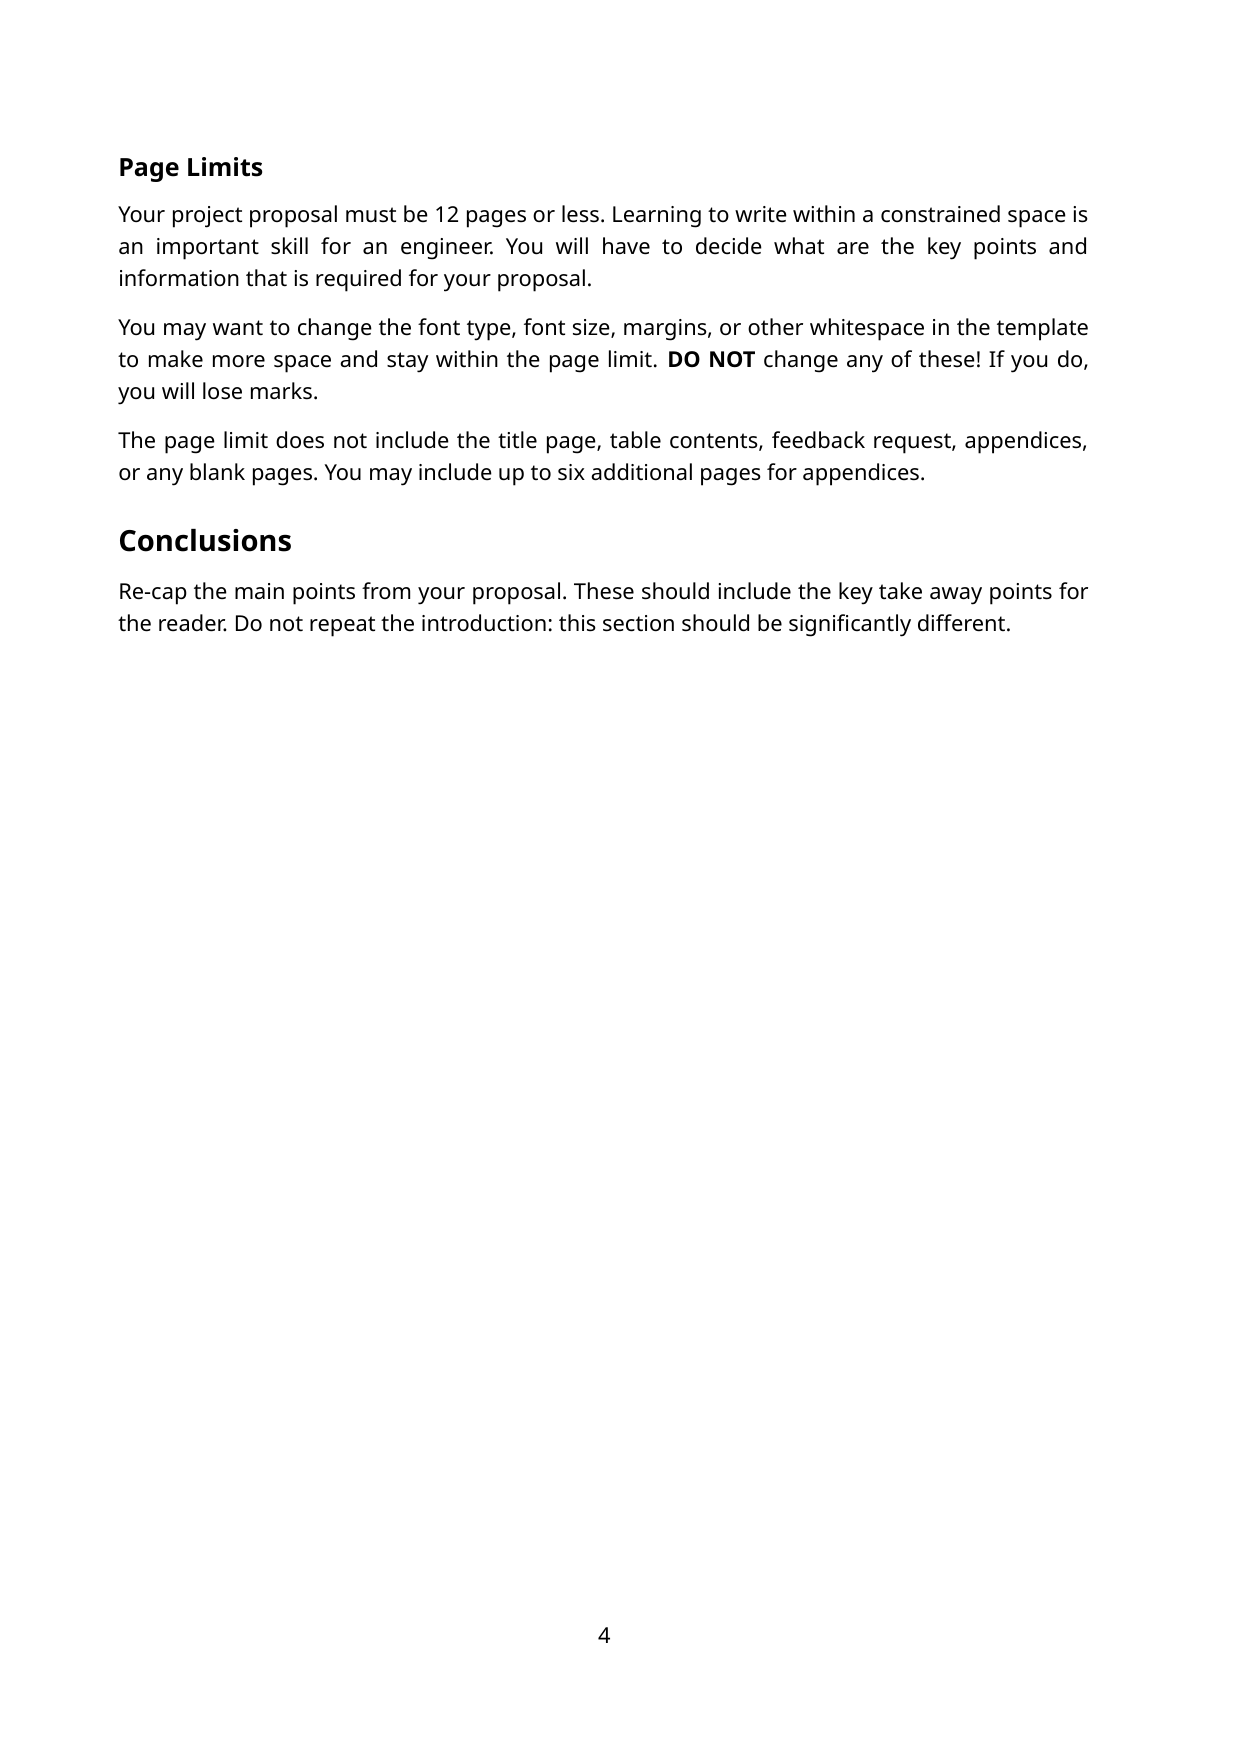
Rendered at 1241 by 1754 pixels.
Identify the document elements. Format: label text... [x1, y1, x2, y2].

text The page limit does not include the title page, table contents, feedback request, appendices, or any blank pages. You may include up to six additional pages for appendices. [118, 425, 1090, 487]
text Re-cap the main points from your proposal. These should include the key take away points for the reader. Do not repeat the introduction: this section should be significantly different. [118, 576, 1090, 638]
text You may want to change the font type, font size, margins, or other whitespace in the template to make more space and stay within the page limit. DO NOT change any of these! If you do, you will lose marks. [118, 312, 1090, 406]
subtitle Page Limits [118, 150, 1090, 184]
subtitle Conclusions [118, 521, 1090, 560]
text Your project proposal must be 12 pages or less. Learning to write within a constrained space is an important skill for an engineer. You will have to decide what are the key points and information that is required for your proposal. [118, 199, 1090, 293]
